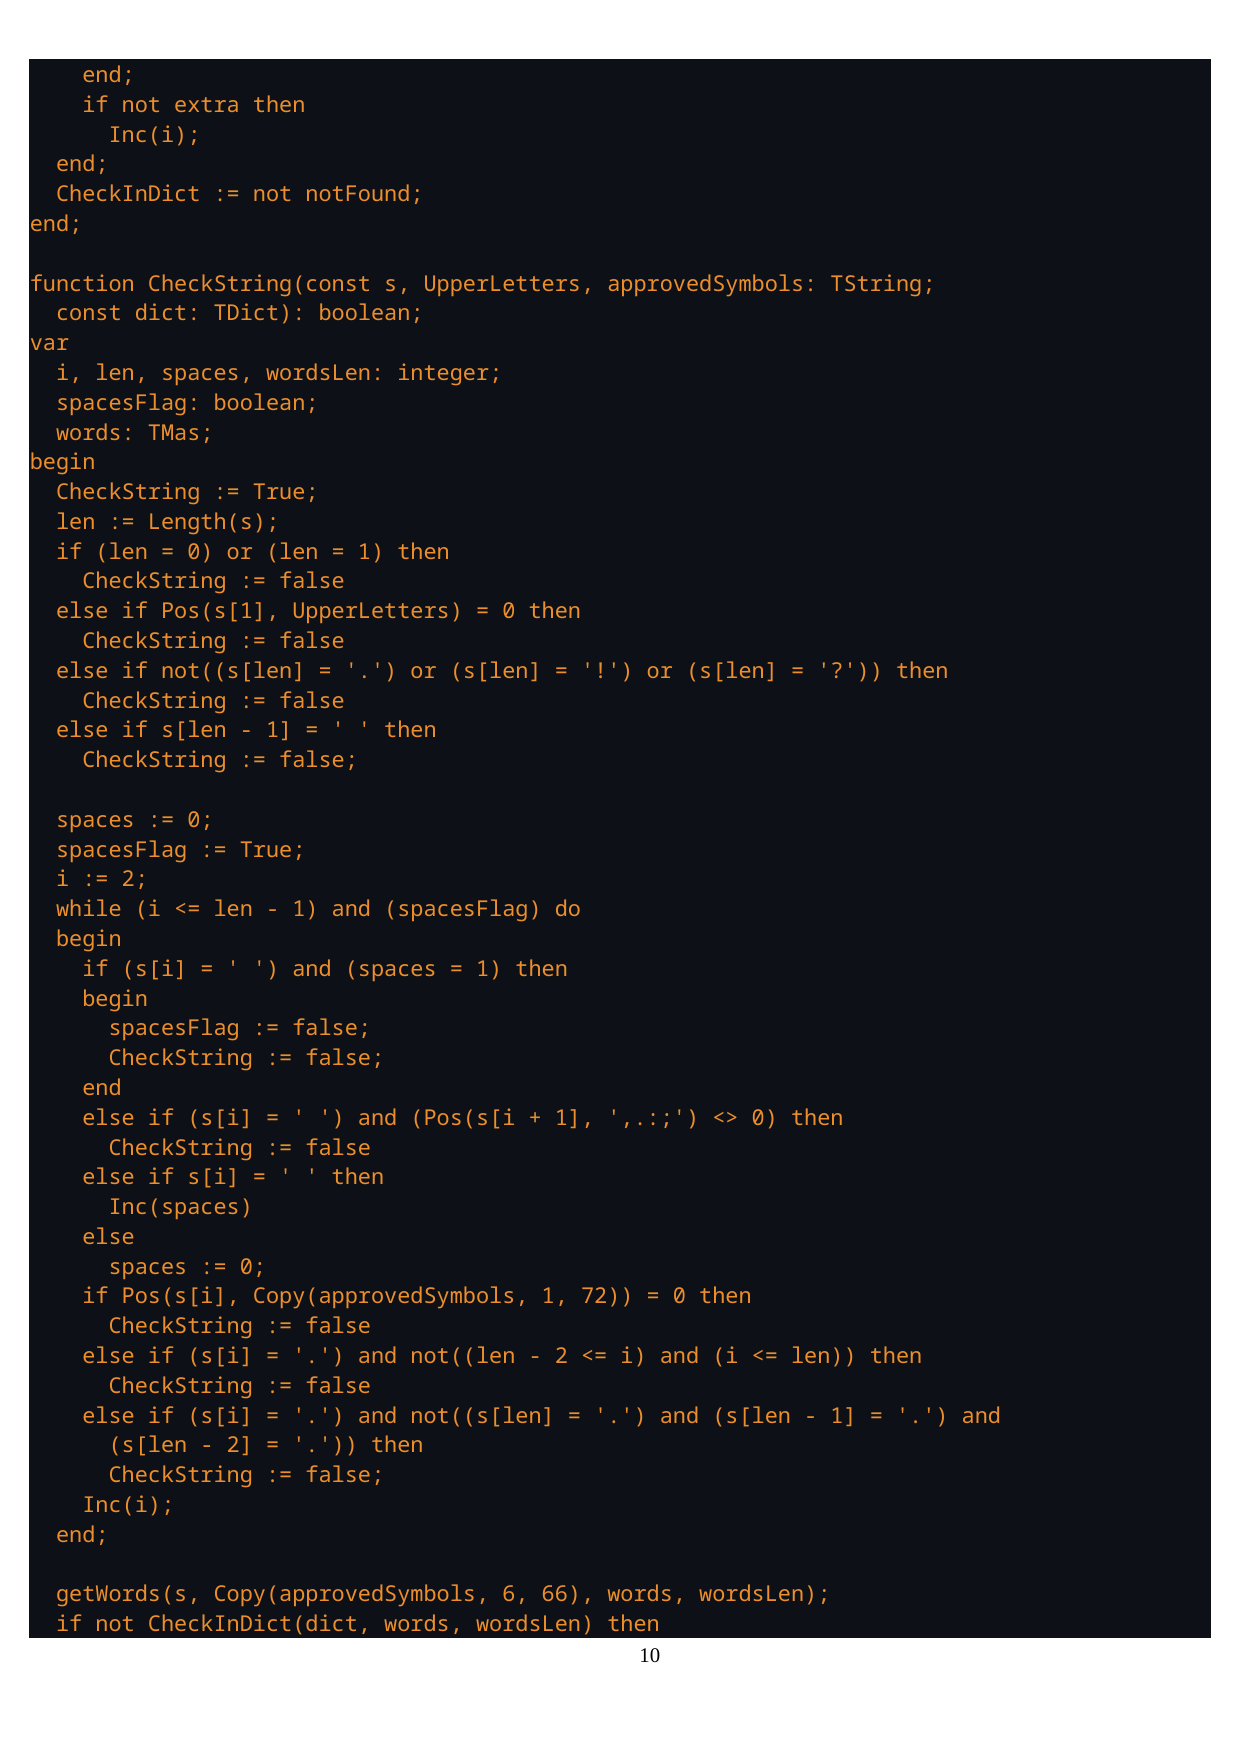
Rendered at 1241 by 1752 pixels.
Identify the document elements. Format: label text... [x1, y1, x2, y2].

text begin [29, 923, 1211, 953]
text begin [29, 446, 1211, 476]
text end; [29, 59, 1211, 89]
text Inc(i); [29, 1489, 1211, 1519]
text CheckString := True; [29, 476, 1211, 506]
text spacesFlag := True; [29, 834, 1211, 863]
text i, len, spaces, wordsLen: integer; [29, 357, 1211, 387]
text CheckInDict := not notFound; [29, 178, 1211, 208]
text else if (s[i] = ' ') and (Pos(s[i + 1], ',.:;') <> 0) then [29, 1102, 1211, 1132]
text function CheckString(const s, UpperLetters, approvedSymbols: TString; [29, 268, 1211, 297]
text getWords(s, Copy(approvedSymbols, 6, 66), words, wordsLen); [29, 1578, 1211, 1608]
text else if s[i] = ' ' then [29, 1161, 1211, 1191]
text CheckString := false [29, 1132, 1211, 1161]
text end; [29, 208, 1211, 238]
text Inc(i); [29, 119, 1211, 148]
text Inc(spaces) [29, 1191, 1211, 1221]
text var [29, 327, 1211, 357]
text spacesFlag: boolean; [29, 387, 1211, 417]
text if (len = 0) or (len = 1) then [29, 536, 1211, 566]
text CheckString := false; [29, 1459, 1211, 1489]
text else if not((s[len] = '.') or (s[len] = '!') or (s[len] = '?')) then [29, 655, 1211, 685]
text CheckString := false [29, 625, 1211, 655]
text spaces := 0; [29, 1251, 1211, 1281]
text else [29, 1221, 1211, 1251]
text CheckString := false [29, 1310, 1211, 1340]
text spaces := 0; [29, 804, 1211, 834]
text CheckString := false; [29, 744, 1211, 774]
text CheckString := false; [29, 1042, 1211, 1072]
text if (s[i] = ' ') and (spaces = 1) then [29, 953, 1211, 983]
text CheckString := false [29, 566, 1211, 595]
text if not CheckInDict(dict, words, wordsLen) then [29, 1608, 1211, 1638]
text i := 2; [29, 863, 1211, 893]
text const dict: TDict): boolean; [29, 297, 1211, 327]
text if Pos(s[i], Copy(approvedSymbols, 1, 72)) = 0 then [29, 1281, 1211, 1310]
text if not extra then [29, 89, 1211, 119]
text while (i <= len - 1) and (spacesFlag) do [29, 893, 1211, 923]
text else if s[len - 1] = ' ' then [29, 714, 1211, 744]
text end; [29, 148, 1211, 178]
text CheckString := false [29, 1370, 1211, 1400]
text (s[len - 2] = '.')) then [29, 1429, 1211, 1459]
text spacesFlag := false; [29, 1012, 1211, 1042]
text end [29, 1072, 1211, 1102]
text CheckString := false [29, 685, 1211, 714]
text else if Pos(s[1], UpperLetters) = 0 then [29, 595, 1211, 625]
text else if (s[i] = '.') and not((len - 2 <= i) and (i <= len)) then [29, 1340, 1211, 1370]
text len := Length(s); [29, 506, 1211, 536]
text begin [29, 983, 1211, 1012]
text end; [29, 1519, 1211, 1549]
text else if (s[i] = '.') and not((s[len] = '.') and (s[len - 1] = '.') and [29, 1400, 1211, 1429]
text words: TMas; [29, 417, 1211, 446]
